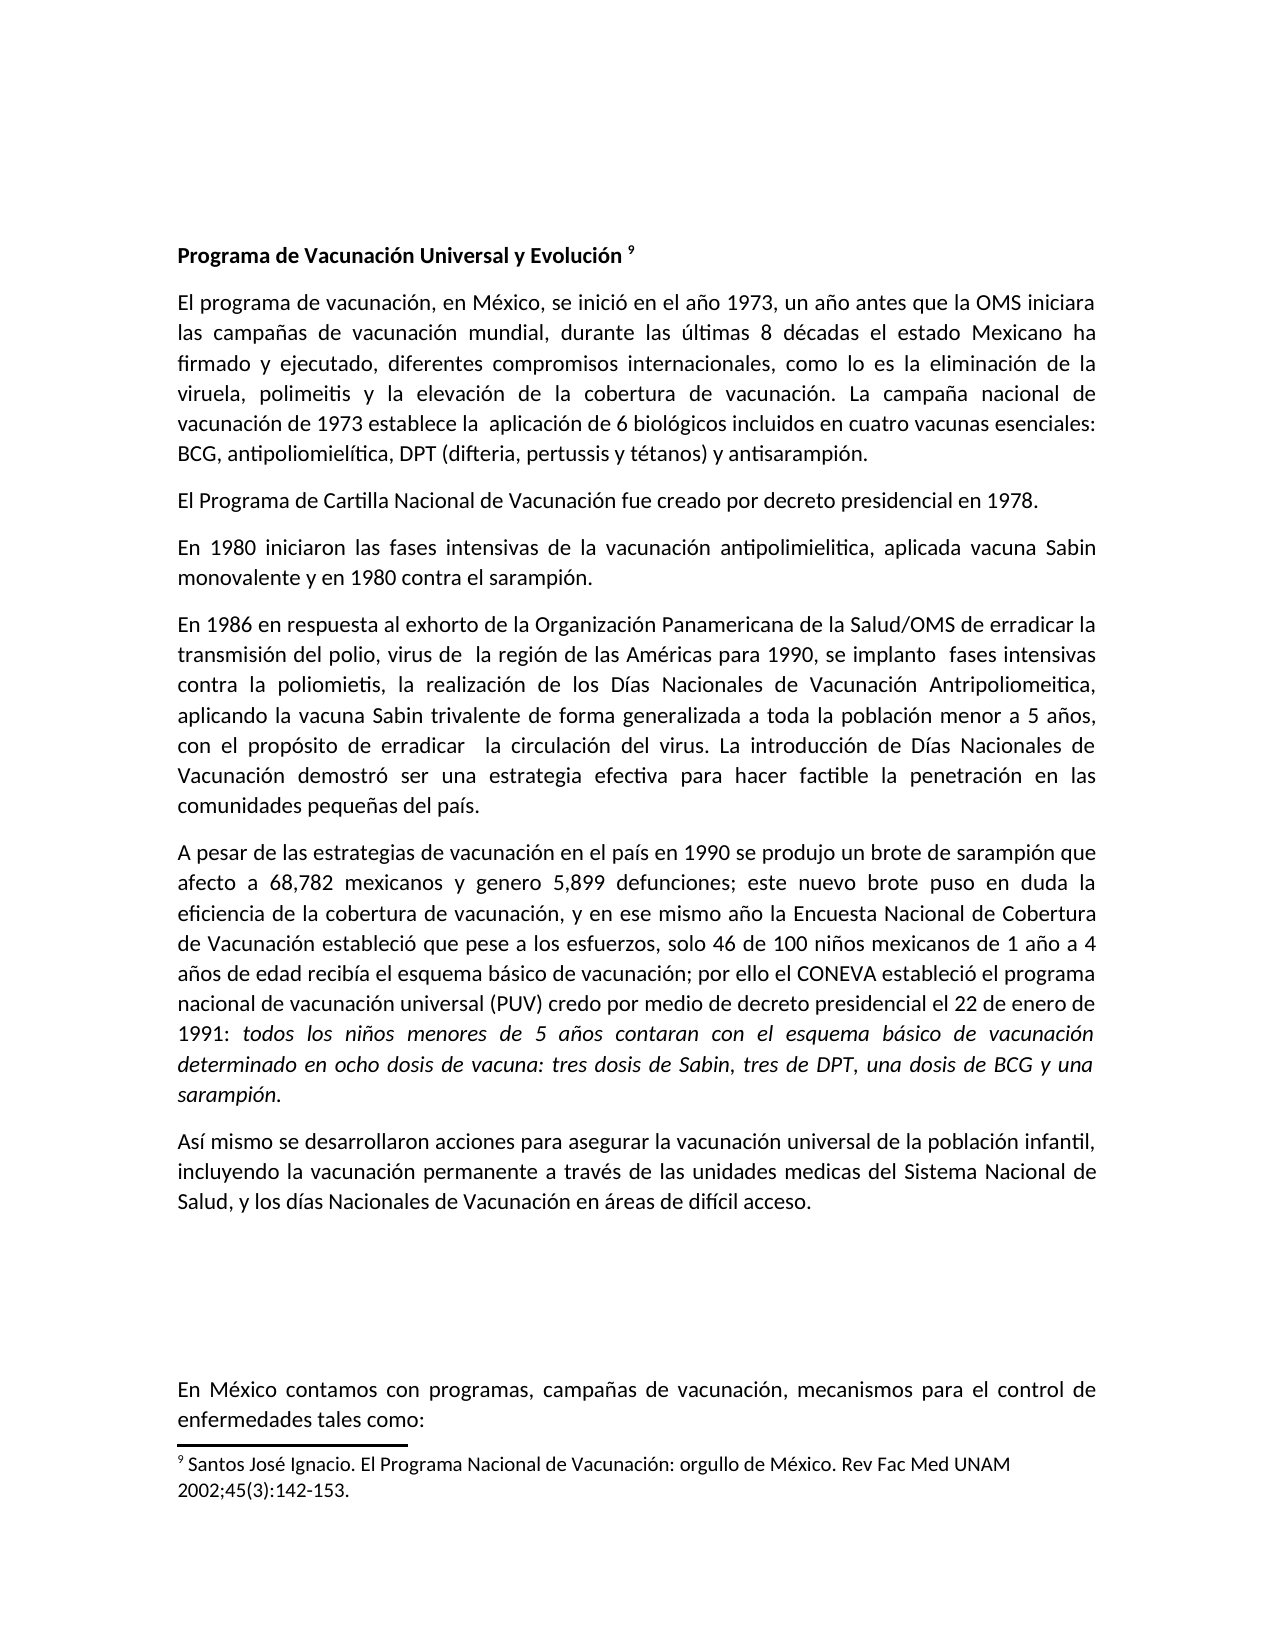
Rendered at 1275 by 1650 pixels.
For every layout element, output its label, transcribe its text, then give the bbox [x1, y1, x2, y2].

text En México contamos con programas, campañas de vacunación, mecanismos para el control de enfermedades tales como: [177, 1375, 1098, 1433]
text En 1986 en respuesta al exhorto de la Organización Panamericana de la Salud/OMS de erradicar la transmisión del polio, virus de la región de las Américas para 1990, se implanto fases intensivas contra la poliomietis, la realización de los Días Nacionales de Vacunación Antripoliomeitica, aplicando la vacuna Sabin trivalente de forma generalizada a toda la población menor a 5 años, con el propósito de erradicar la circulación del virus. La introducción de Días Nacionales de Vacunación demostró ser una estrategia efectiva para hacer factible la penetración en las comunidades pequeñas del país. [177, 610, 1098, 819]
text El Programa de Cartilla Nacional de Vacunación fue creado por decreto presidencial en 1978. [177, 486, 1098, 514]
text Programa de Vacunación Universal y Evolución [177, 241, 1098, 269]
text Así mismo se desarrollaron acciones para asegurar la vacunación universal de la población infantil, incluyendo la vacunación permanente a través de las unidades medicas del Sistema Nacional de Salud, y los días Nacionales de Vacunación en áreas de difícil acceso. [177, 1127, 1098, 1215]
text El programa de vacunación, en México, se inició en el año 1973, un año antes que la OMS iniciara las campañas de vacunación mundial, durante las últimas 8 décadas el estado Mexicano ha firmado y ejecutado, diferentes compromisos internacionales, como lo es la eliminación de la viruela, polimeitis y la elevación de la cobertura de vacunación. La campaña nacional de vacunación de 1973 establece la aplicación de 6 biológicos incluidos en cuatro vacunas esenciales: BCG, antipoliomielítica, DPT (difteria, pertussis y tétanos) y antisarampión. [177, 288, 1098, 467]
text A pesar de las estrategias de vacunación en el país en 1990 se produjo un brote de sarampión que afecto a 68,782 mexicanos y genero 5,899 defunciones; este nuevo brote puso en duda la eficiencia de la cobertura de vacunación, y en ese mismo año la Encuesta Nacional de Cobertura de Vacunación estableció que pese a los esfuerzos, solo 46 de 100 niños mexicanos de 1 año a 4 años de edad recibía el esquema básico de vacunación; por ello el CONEVA estableció el programa nacional de vacunación universal (PUV) credo por medio de decreto presidencial el 22 de enero de 1991: todos los niños menores de 5 años contaran con el esquema básico de vacunación determinado en ocho dosis de vacuna: tres dosis de Sabin, tres de DPT, una dosis de BCG y una sarampión. [177, 838, 1098, 1108]
text En 1980 iniciaron las fases intensivas de la vacunación antipolimielitica, aplicada vacuna Sabin monovalente y en 1980 contra el sarampión. [177, 533, 1098, 591]
